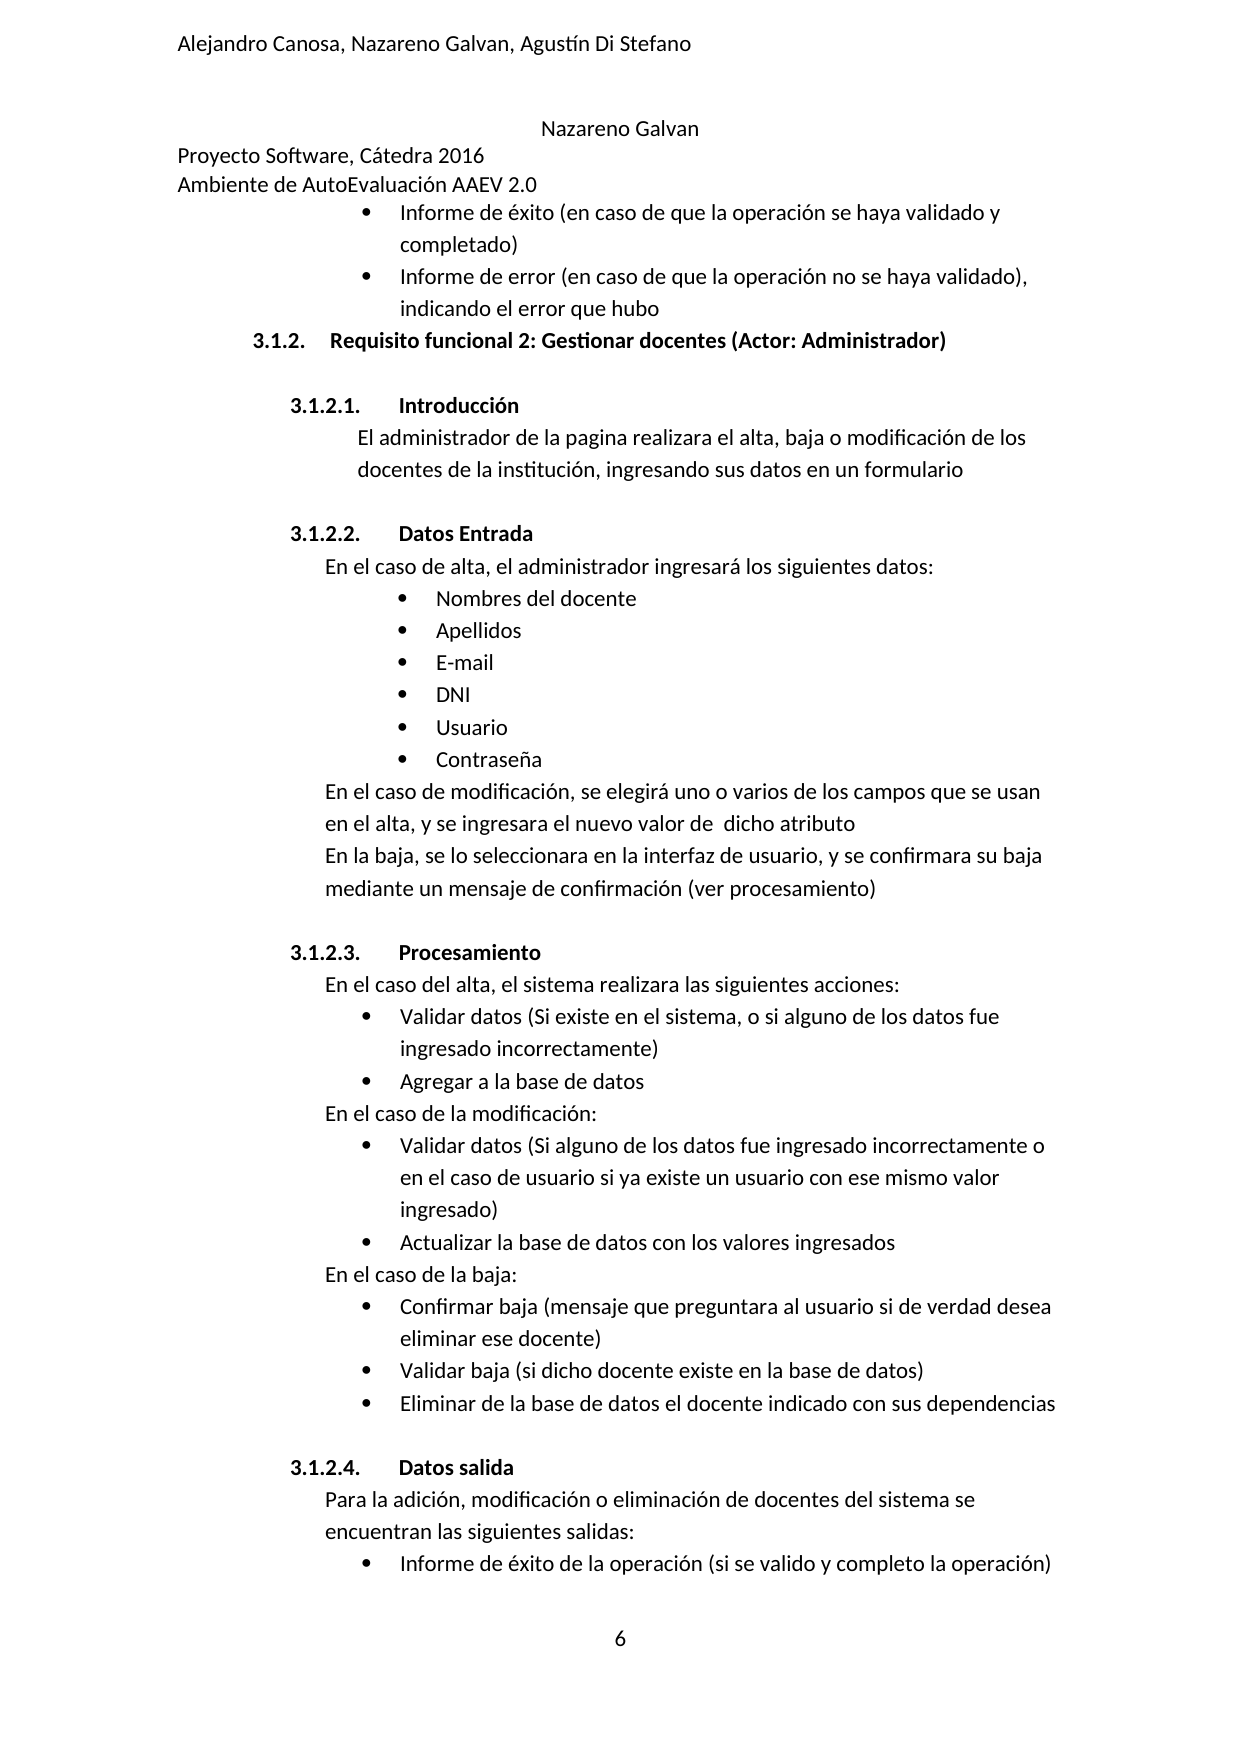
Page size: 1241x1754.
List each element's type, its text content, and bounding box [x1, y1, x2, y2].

list En el caso del alta, el sistema realizara las siguientes acciones: [325, 970, 1063, 998]
list Contraseña [398, 745, 1063, 773]
text En el caso de alta, el administrador ingresará los siguientes datos: [251, 552, 1063, 580]
list Confirmar baja (mensaje que preguntara al usuario si de verdad desea eliminar ese docente) [362, 1292, 1063, 1352]
list DNI [398, 681, 1063, 708]
list Informe de éxito de la operación (si se valido y completo la operación) [362, 1549, 1063, 1578]
text En el caso de modificación, se elegirá uno o varios de los campos que se usan en el alta, y se ingresara el nuevo valor de dicho atributo [325, 777, 1063, 837]
text Para la adición, modificación o eliminación de docentes del sistema se encuentran las siguientes salidas: [325, 1485, 1063, 1545]
list Eliminar de la base de datos el docente indicado con sus dependencias [362, 1389, 1063, 1417]
list Datos salida [290, 1453, 1063, 1481]
list Validar baja (si dicho docente existe en la base de datos) [362, 1356, 1063, 1384]
list Usuario [398, 713, 1063, 741]
list Agregar a la base de datos [362, 1067, 1063, 1095]
list Validar datos (Si existe en el sistema, o si alguno de los datos fue ingresado incorrectamente) [362, 1002, 1063, 1063]
text En el caso de la modificación: [325, 1099, 1063, 1127]
list Informe de error (en caso de que la operación no se haya validado), indicando el error que hubo [362, 262, 1063, 322]
list E-mail [398, 648, 1063, 676]
text En la baja, se lo seleccionara en la interfaz de usuario, y se confirmara su baja mediante un mensaje de confirmación (ver procesamiento) [325, 841, 1063, 902]
list Introducción [290, 391, 1063, 419]
list Apellidos [398, 616, 1063, 644]
list Datos Entrada [290, 519, 1063, 548]
text El administrador de la pagina realizara el alta, baja o modificación de los docentes de la institución, ingresando sus datos en un formulario [357, 423, 1063, 483]
list Validar datos (Si alguno de los datos fue ingresado incorrectamente o en el caso de usuario si ya existe un usuario con ese mismo valor ingresado) [362, 1131, 1063, 1223]
list Nombres del docente [398, 584, 1063, 612]
list Actualizar la base de datos con los valores ingresados [362, 1228, 1063, 1256]
list Informe de éxito (en caso de que la operación se haya validado y completado) [362, 198, 1063, 258]
list Requisito funcional 2: Gestionar docentes (Actor: Administrador) [252, 326, 1063, 354]
text En el caso de la baja: [325, 1260, 1063, 1288]
list Procesamiento [290, 938, 1063, 966]
